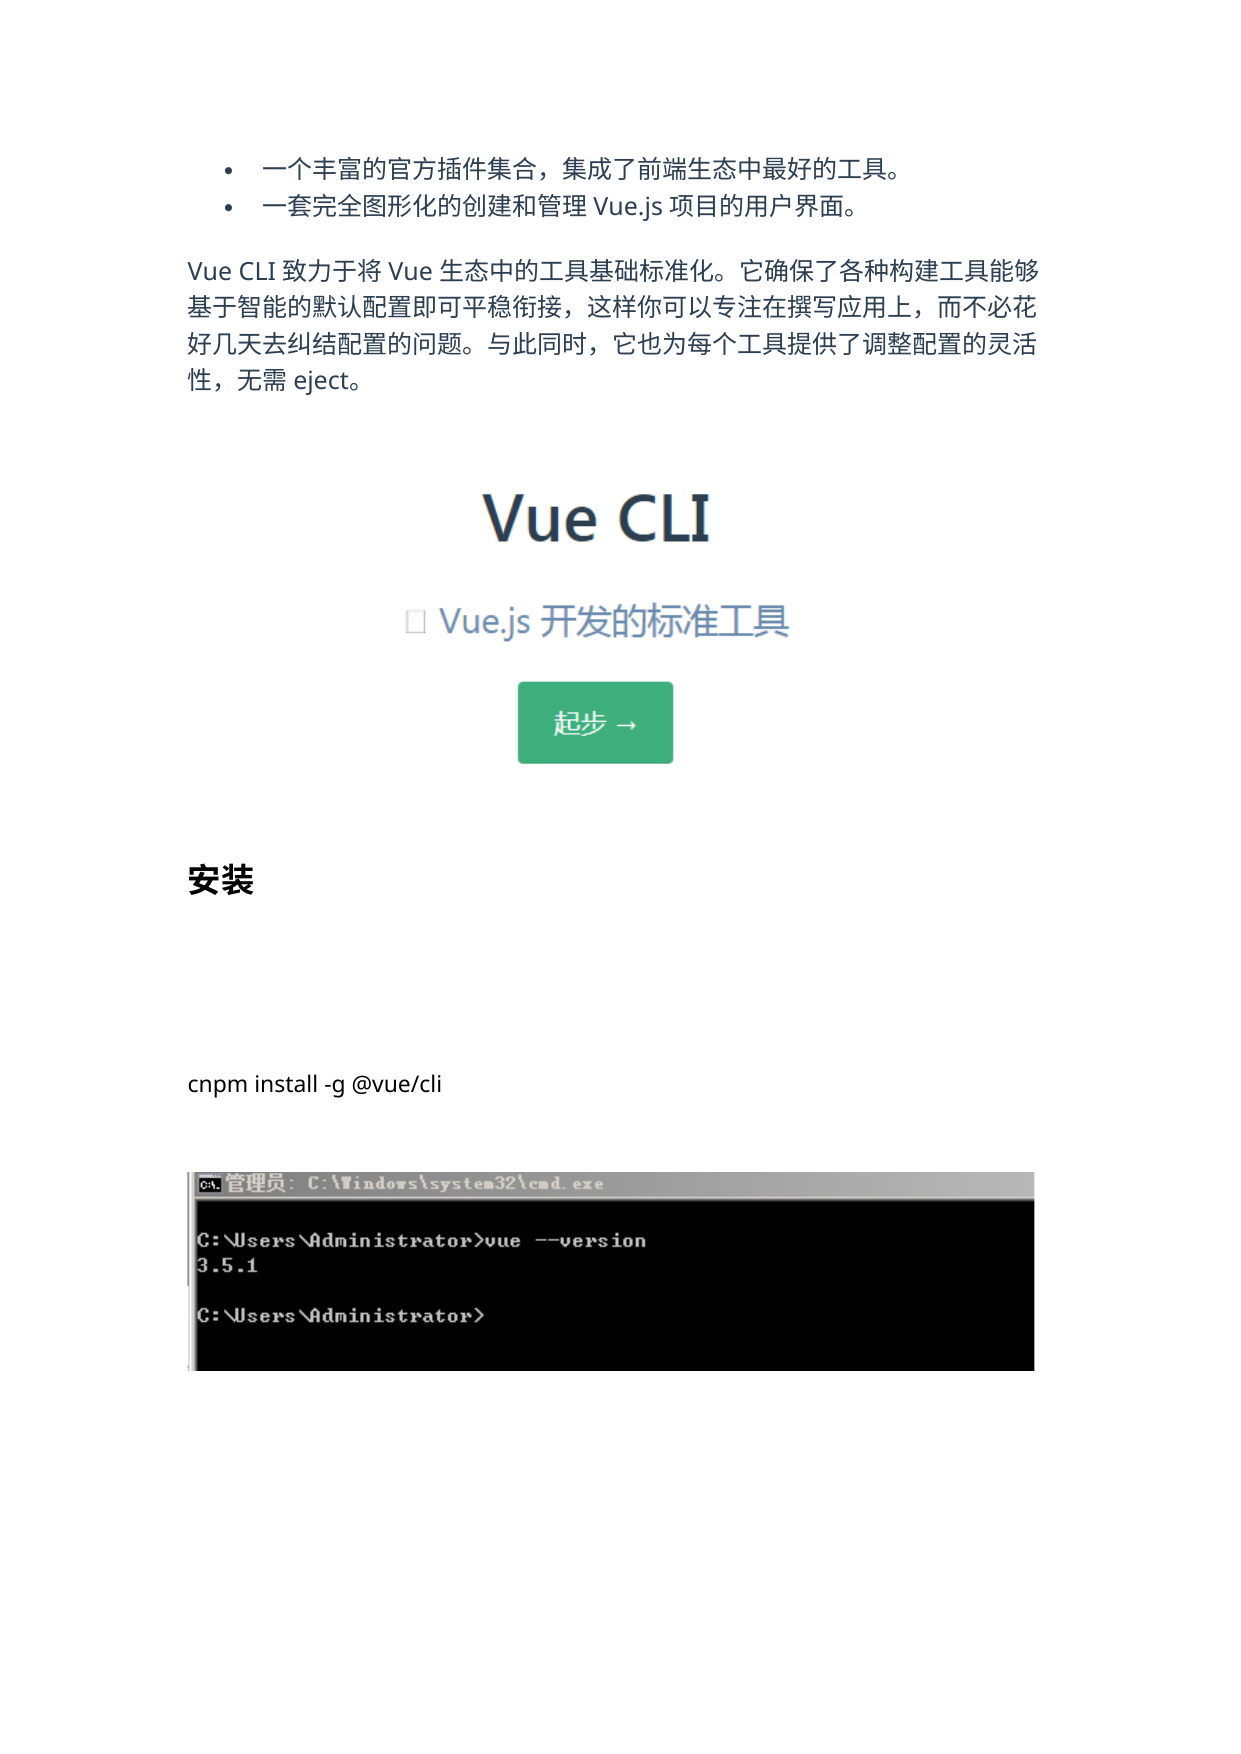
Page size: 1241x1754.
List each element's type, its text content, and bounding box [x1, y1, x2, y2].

text Vue CLI 致力于将 Vue 生态中的工具基础标准化。它确保了各种构建工具能够基于智能的默认配置即可平稳衔接，这样你可以专注在撰写应用上，而不必花好几天去纠结配置的问题。与此同时，它也为每个工具提供了调整配置的灵活性，无需 eject。 [187, 252, 1053, 397]
list 一个丰富的官方插件集合，集成了前端生态中最好的工具。 [225, 150, 1053, 186]
picture [187, 425, 1053, 775]
picture [187, 1172, 1035, 1371]
subtitle 安装 [187, 854, 1053, 902]
list 一套完全图形化的创建和管理 Vue.js 项目的用户界面。 [225, 186, 1053, 222]
text cnpm install -g @vue/cli [187, 1068, 1053, 1100]
